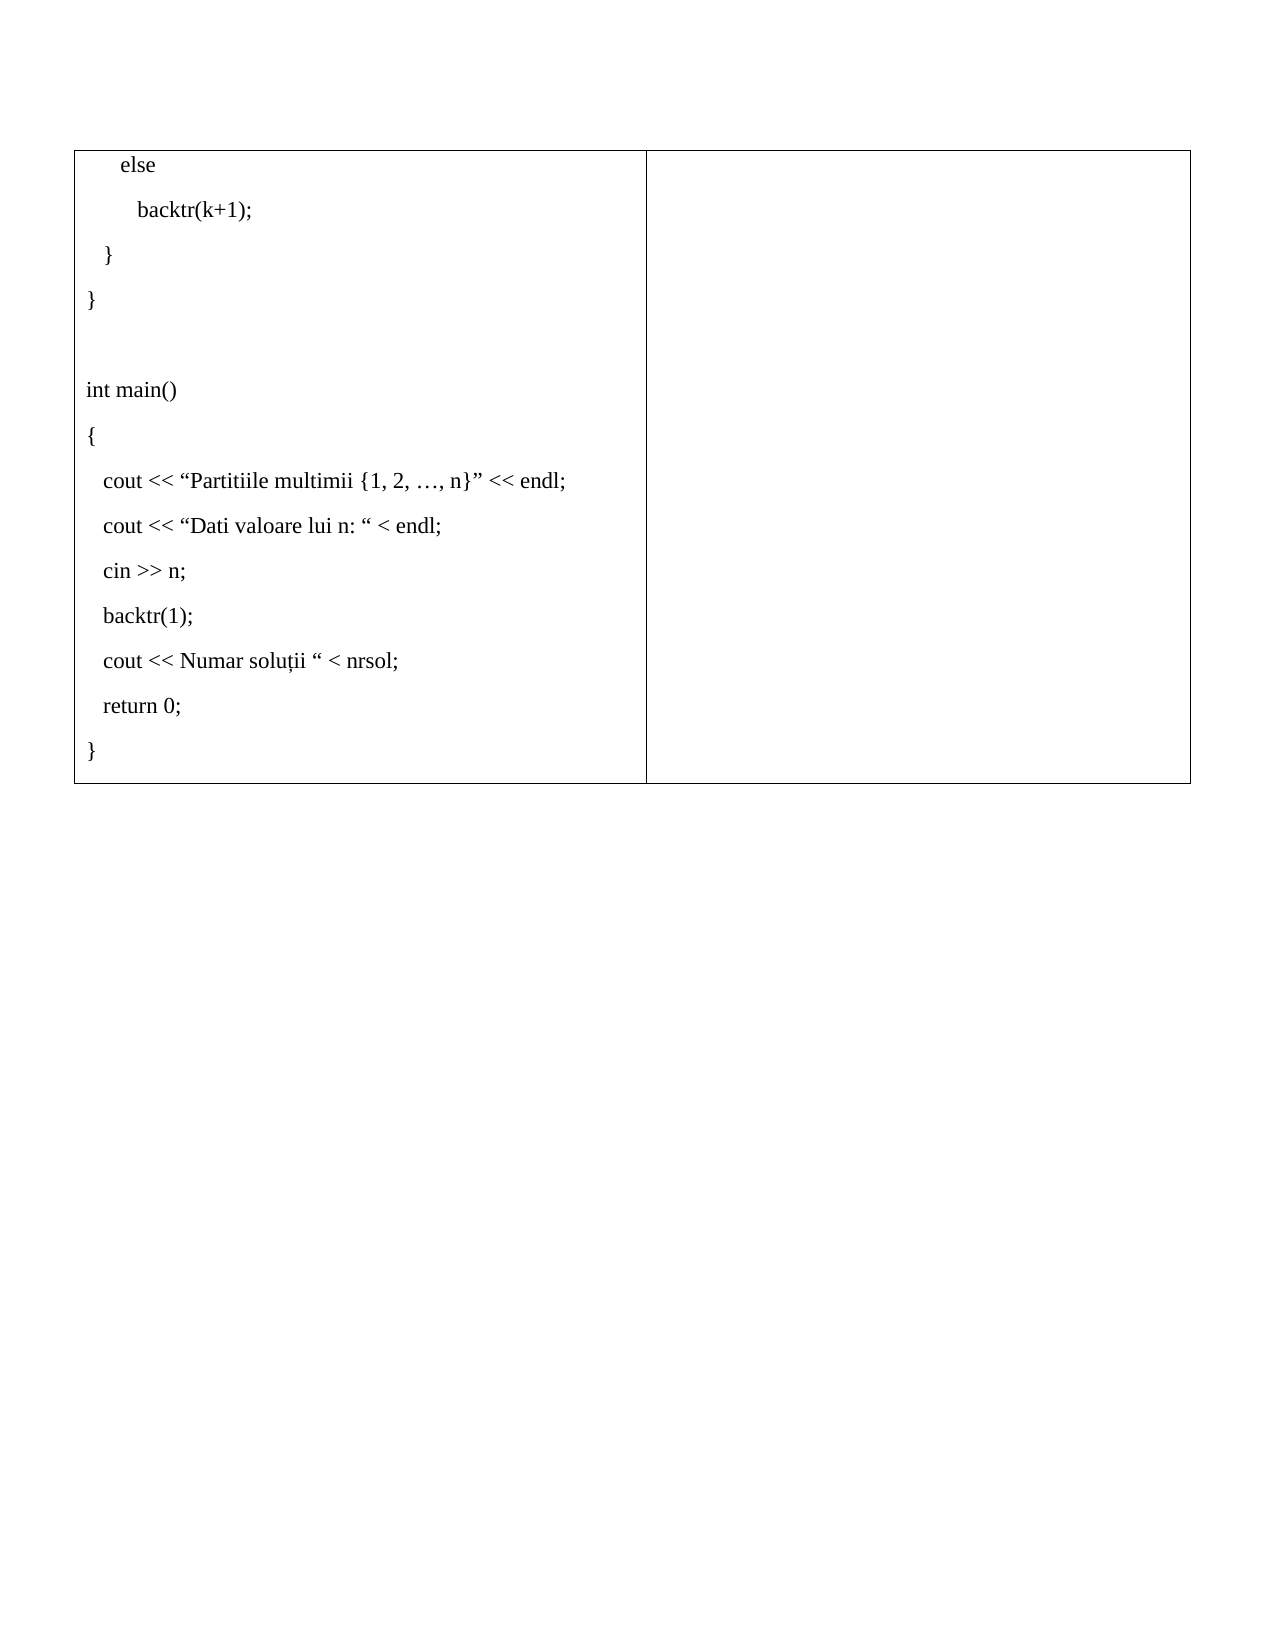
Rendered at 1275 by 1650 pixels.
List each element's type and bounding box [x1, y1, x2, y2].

table_cell [75, 151, 646, 782]
table_cell [647, 151, 1190, 782]
